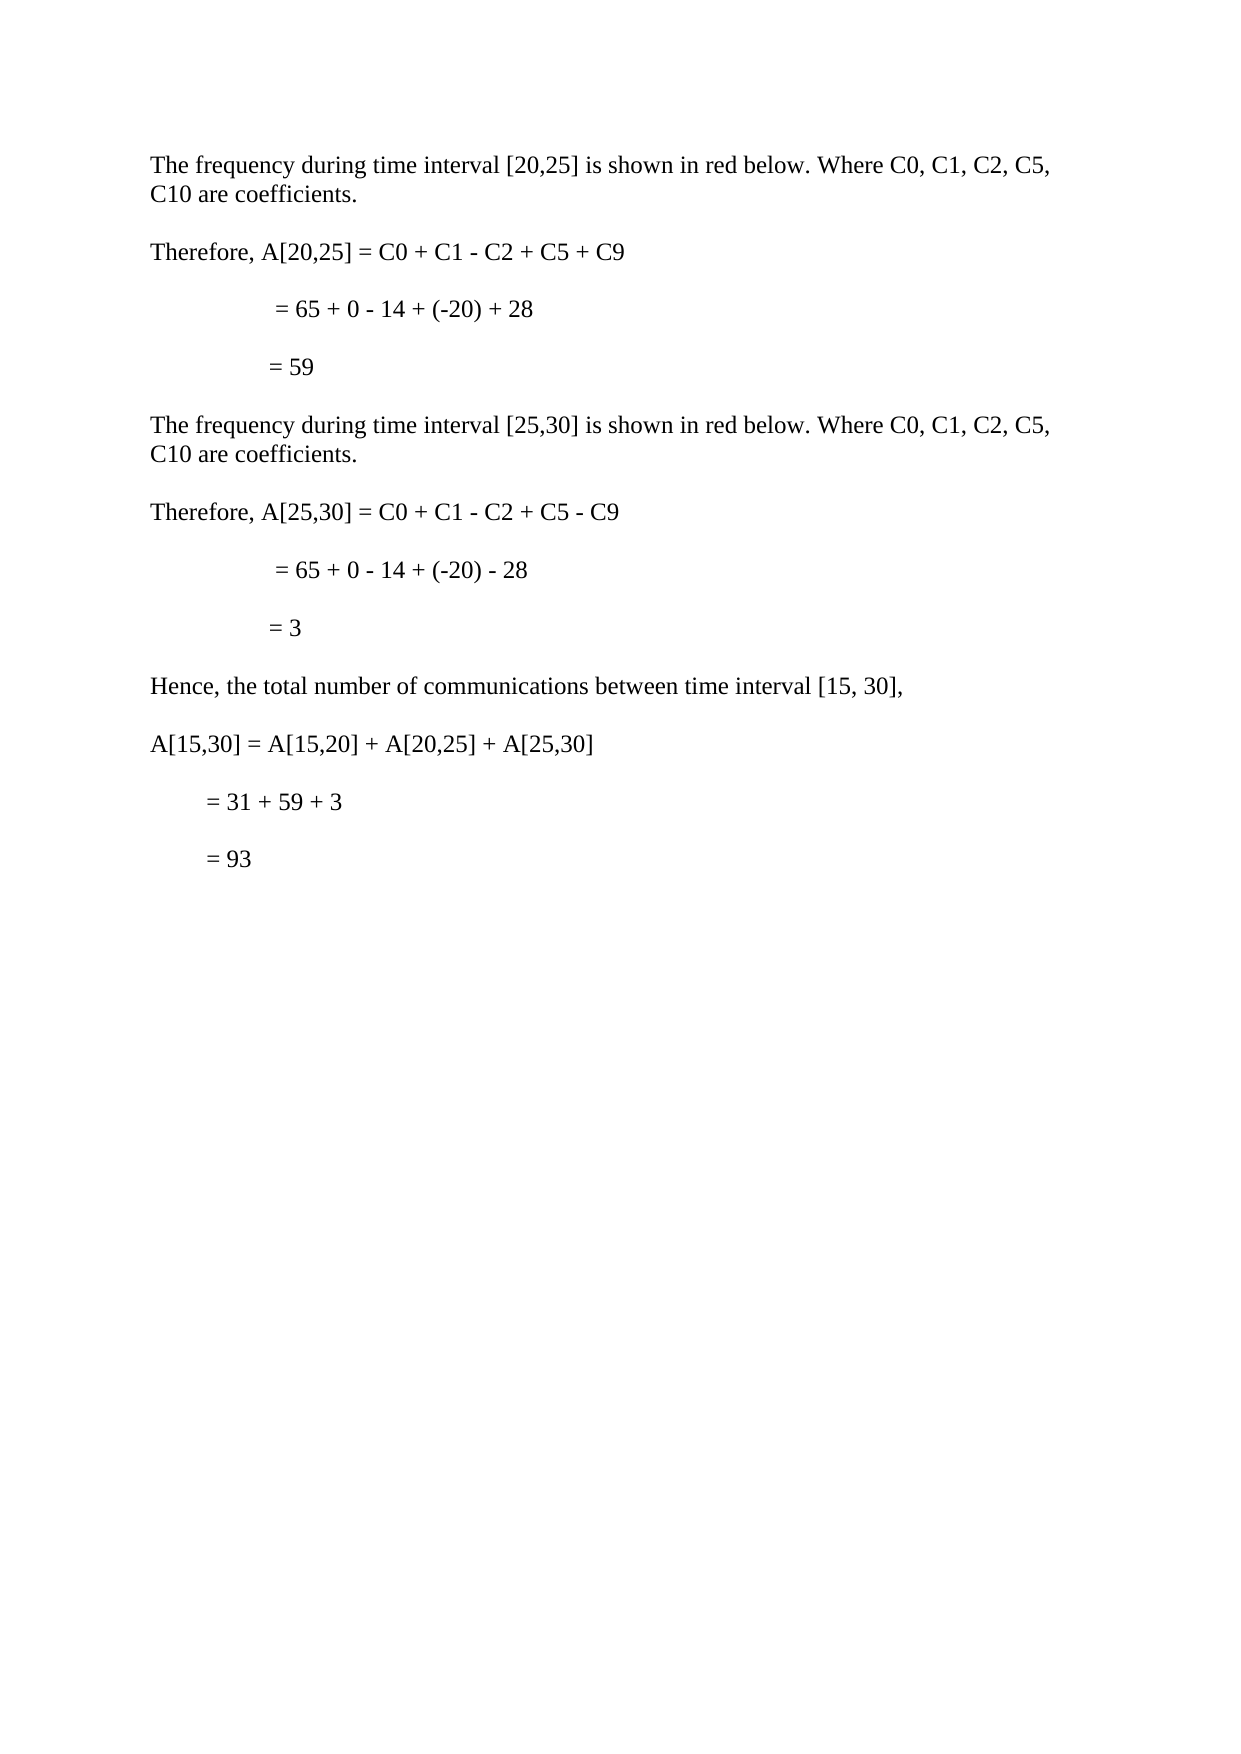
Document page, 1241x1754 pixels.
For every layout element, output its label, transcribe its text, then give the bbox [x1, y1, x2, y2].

text Therefore, A[20,25] = C0 + C1 - C2 + C5 + C9 [150, 237, 1090, 265]
text Therefore, A[25,30] = C0 + C1 - C2 + C5 - C9 [150, 497, 1090, 526]
text Hence, the total number of communications between time interval [15, 30], [150, 671, 1090, 699]
text = 59 [150, 352, 1090, 381]
text = 65 + 0 - 14 + (-20) - 28 [150, 555, 1090, 584]
text = 93 [150, 844, 1090, 873]
text The frequency during time interval [20,25] is shown in red below. Where C0, C1, C2, C5, C10 are coefficients. [150, 150, 1090, 207]
text The frequency during time interval [25,30] is shown in red below. Where C0, C1, C2, C5, C10 are coefficients. [150, 410, 1090, 468]
text = 3 [150, 613, 1090, 642]
text A[15,30] = A[15,20] + A[20,25] + A[25,30] [150, 729, 1090, 757]
text = 65 + 0 - 14 + (-20) + 28 [150, 294, 1090, 323]
text = 31 + 59 + 3 [150, 787, 1090, 815]
